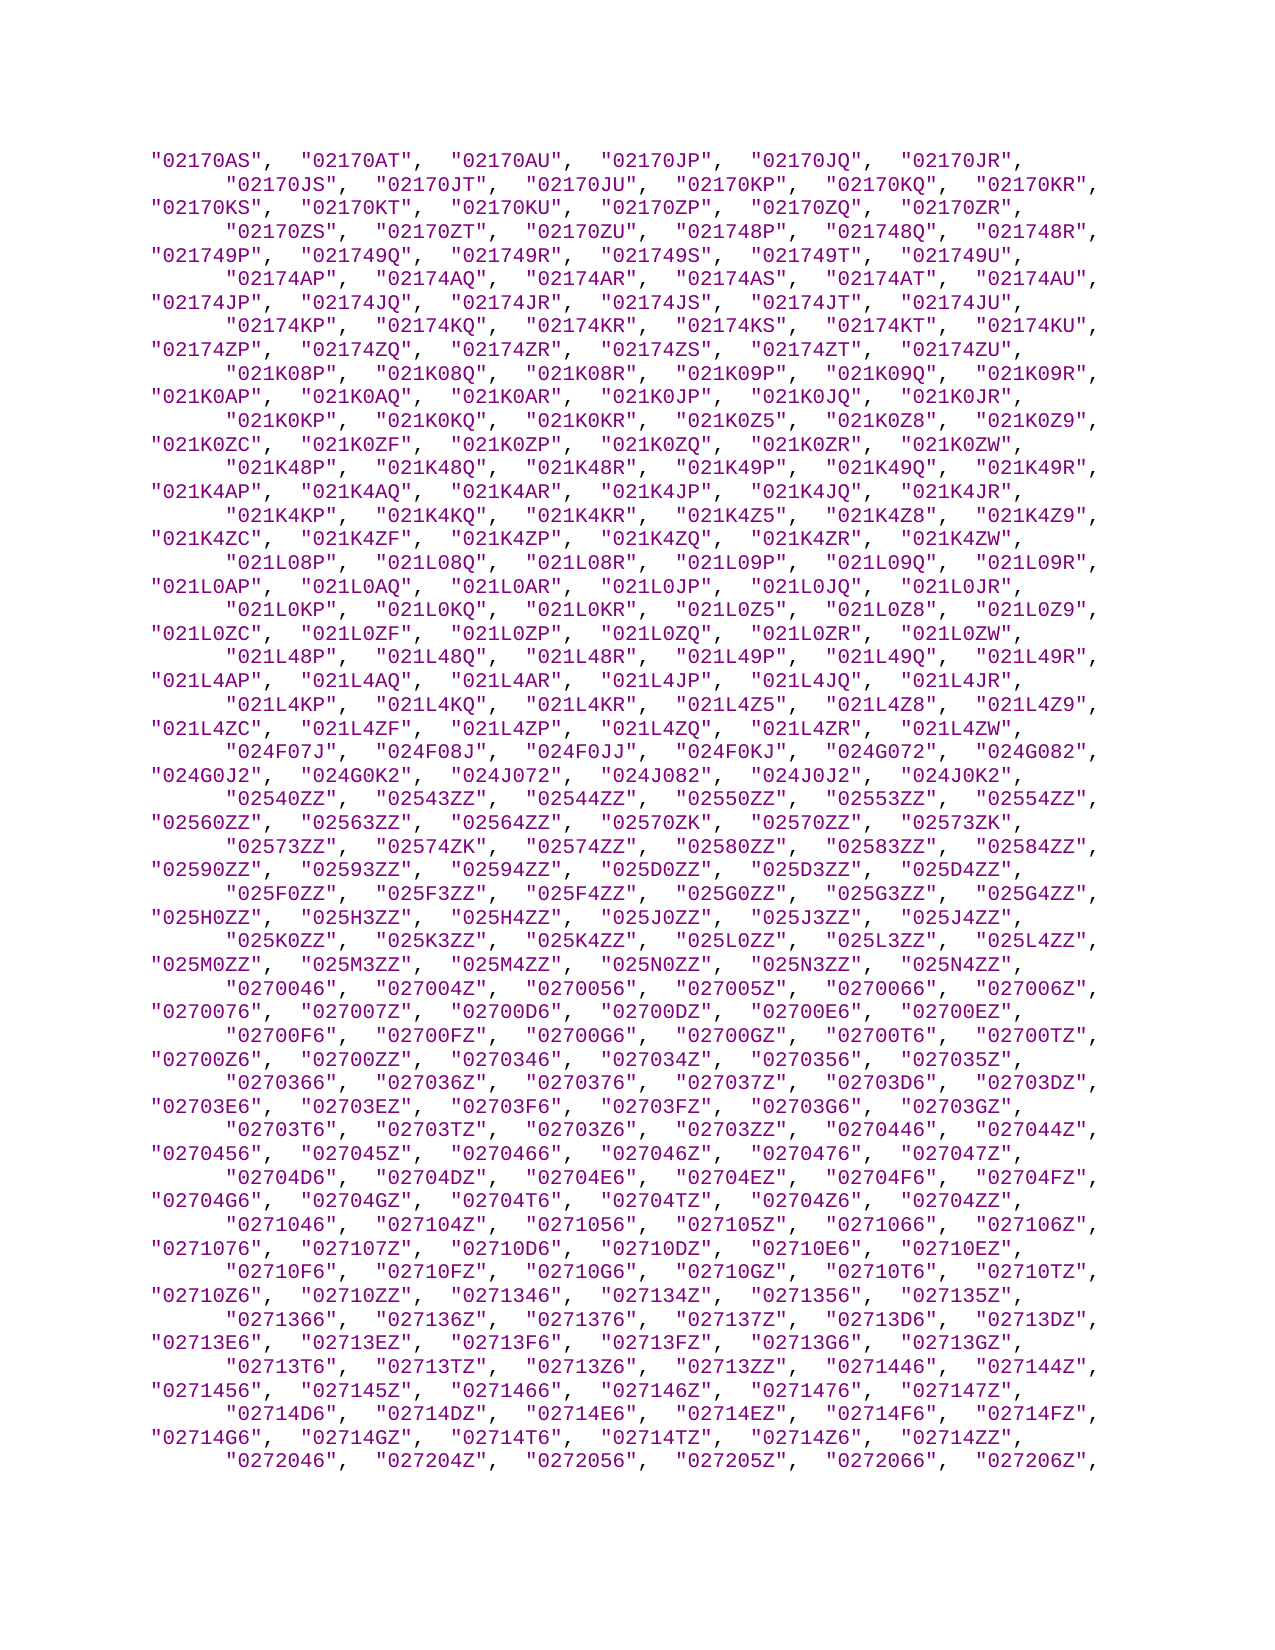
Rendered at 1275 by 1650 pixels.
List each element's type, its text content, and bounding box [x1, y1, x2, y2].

text "021749P", "021749Q", "021749R", "021749S", "021749T", "021749U", "02174AP", "02174AQ", "02174AR", "02174AS", "02174AT", "02174AU", [150, 244, 1125, 292]
text "0271456", "027145Z", "0271466", "027146Z", "0271476", "027147Z", "02714D6", "02714DZ", "02714E6", "02714EZ", "02714F6", "02714FZ", [150, 1379, 1125, 1427]
text "02703E6", "02703EZ", "02703F6", "02703FZ", "02703G6", "02703GZ", "02703T6", "02703TZ", "02703Z6", "02703ZZ", "0270446", "027044Z", [150, 1096, 1125, 1143]
text "024G0J2", "024G0K2", "024J072", "024J082", "024J0J2", "024J0K2", "02540ZZ", "02543ZZ", "02544ZZ", "02550ZZ", "02553ZZ", "02554ZZ", [150, 765, 1125, 812]
text "021L4ZC", "021L4ZF", "021L4ZP", "021L4ZQ", "021L4ZR", "021L4ZW", "024F07J", "024F08J", "024F0JJ", "024F0KJ", "024G072", "024G082", [150, 717, 1125, 765]
text "02700Z6", "02700ZZ", "0270346", "027034Z", "0270356", "027035Z", "0270366", "027036Z", "0270376", "027037Z", "02703D6", "02703DZ", [150, 1048, 1125, 1096]
text "021K0ZC", "021K0ZF", "021K0ZP", "021K0ZQ", "021K0ZR", "021K0ZW", "021K48P", "021K48Q", "021K48R", "021K49P", "021K49Q", "021K49R", [150, 434, 1125, 481]
